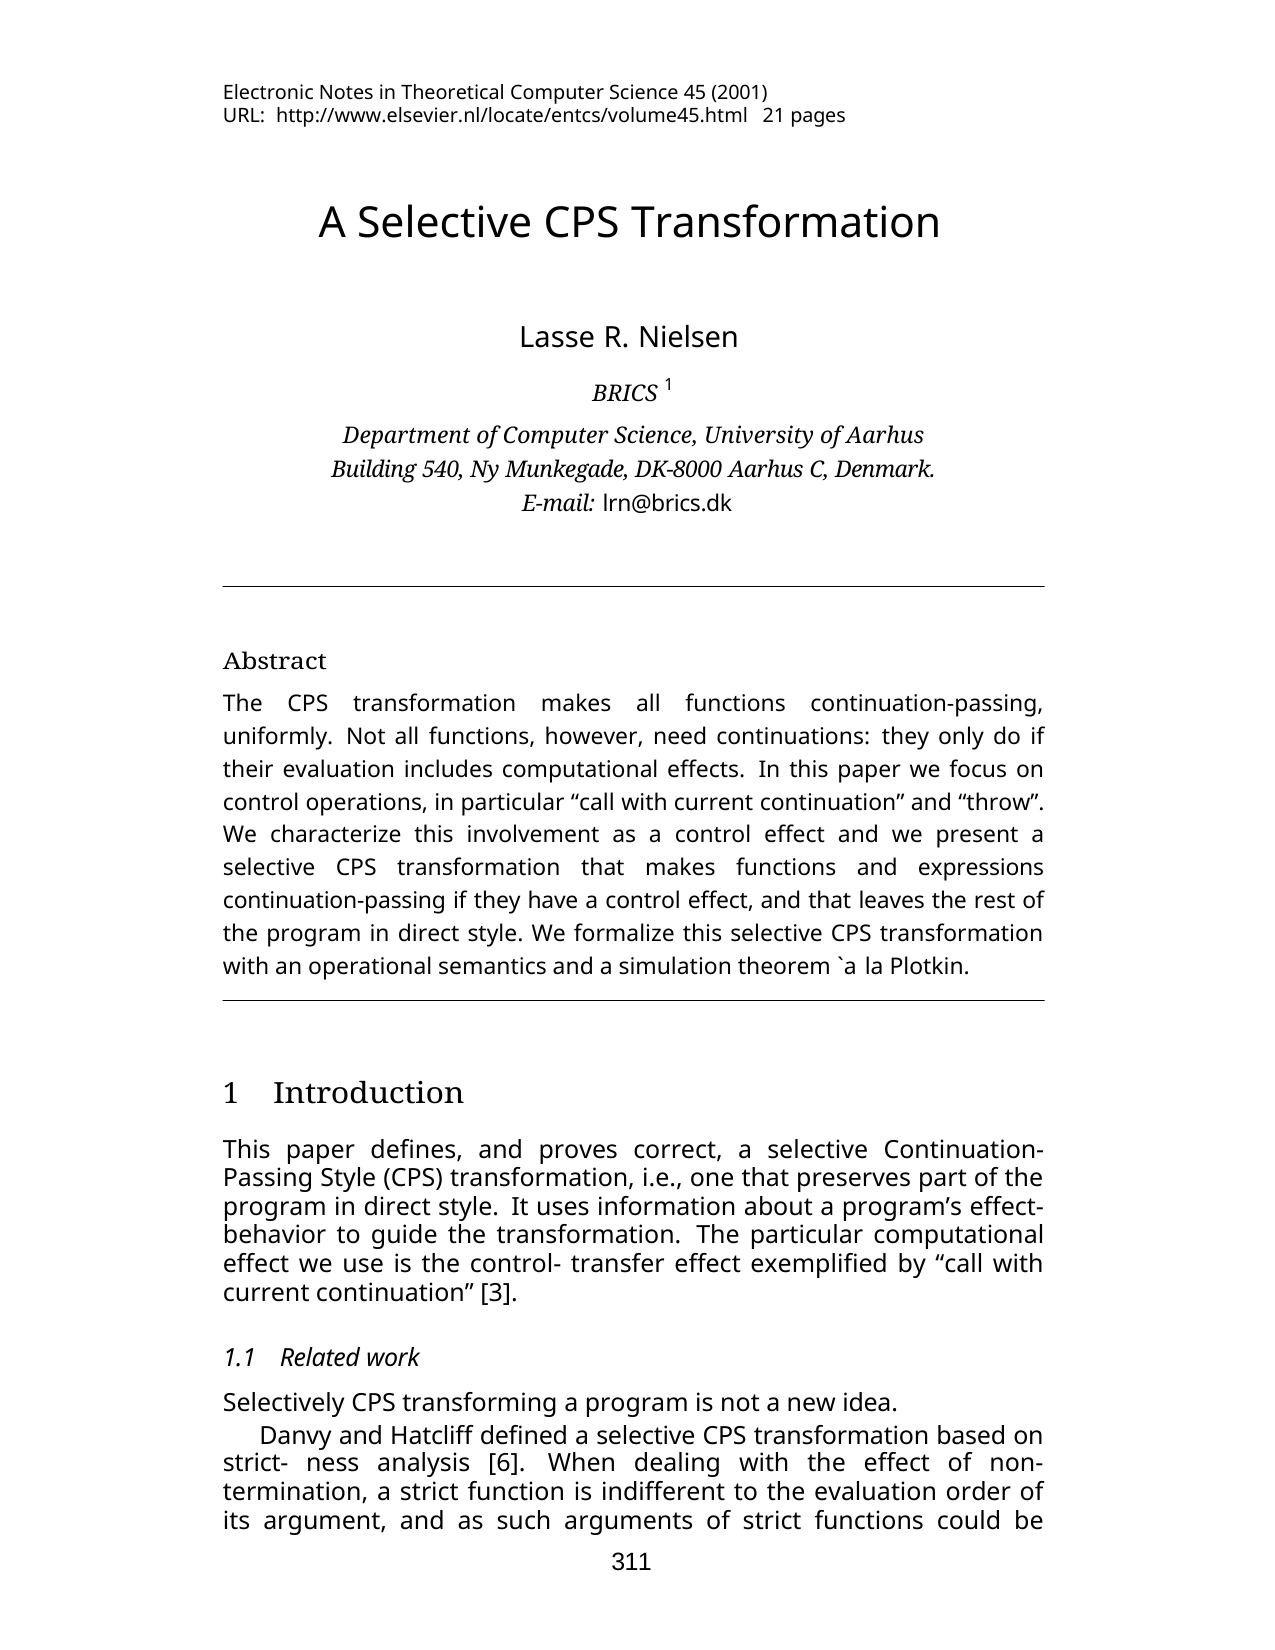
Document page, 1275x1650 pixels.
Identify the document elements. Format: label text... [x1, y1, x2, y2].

text E-mail: lrn@brics.dk [311, 487, 943, 518]
text Department of Computer Science, University of Aarhus Building 540, Ny Munkegade, DK-8000 Aarhus C, Denmark. [311, 419, 956, 484]
subtitle Lasse R. Nielsen [311, 316, 946, 356]
subtitle Introduction [223, 1072, 1096, 1112]
text Electronic Notes in Theoretical Computer Science 45 (2001) [223, 80, 1096, 104]
text The CPS transformation makes all functions continuation-passing, uniformly. Not all functions, however, need continuations: they only do if their evaluation includes computational effects. In this paper we focus on control operations, in particular “call with current continuation” and “throw”. We characterize this involvement as a control effect and we present a selective CPS transformation that makes functions and expressions continuation-passing if they have a control effect, and that leaves the rest of the program in direct style. We formalize this selective CPS transformation with an operational semantics and a simulation theorem `a la Plotkin. [223, 687, 1044, 981]
text Selectively CPS transforming a program is not a new idea. [223, 1385, 1096, 1419]
title A Selective CPS Transformation [179, 192, 1080, 250]
text URL: http://www.elsevier.nl/locate/entcs/volume45.html 21 pages [223, 104, 1096, 127]
text Abstract [223, 645, 1096, 676]
text BRICS 1 [311, 372, 955, 408]
text This paper defines, and proves correct, a selective Continuation-Passing Style (CPS) transformation, i.e., one that preserves part of the program in direct style. It uses information about a program’s effect-behavior to guide the transformation. The particular computational effect we use is the control- transfer effect exemplified by “call with current continuation” [3]. [223, 1135, 1044, 1309]
list Related work [223, 1340, 1096, 1374]
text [223, 1421, 1044, 1537]
